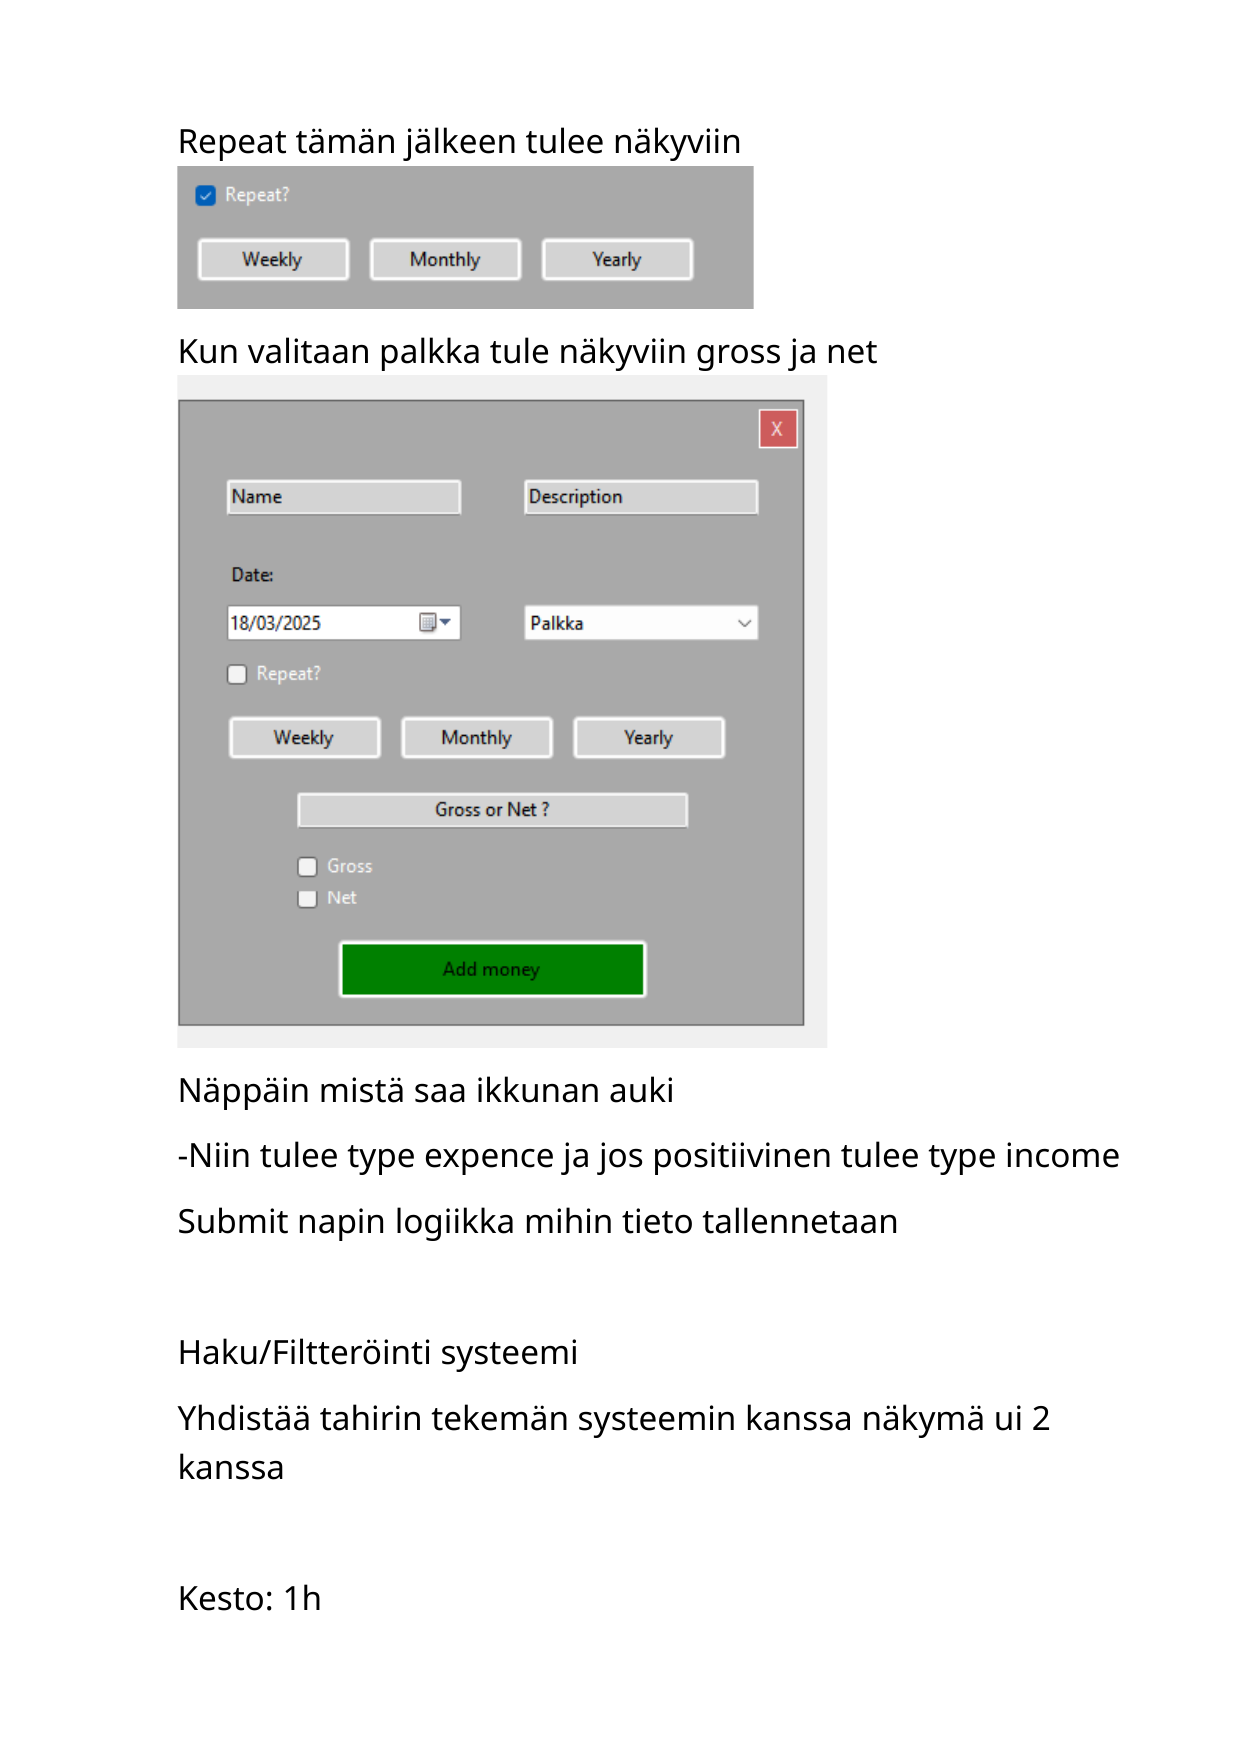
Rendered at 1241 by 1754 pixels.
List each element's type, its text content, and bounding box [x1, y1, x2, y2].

picture [177, 166, 754, 309]
text Submit napin logiikka mihin tieto tallennetaan [177, 1198, 1122, 1243]
text Kesto: 1h [177, 1575, 1122, 1620]
picture [177, 375, 828, 1048]
text -Niin tulee type expence ja jos positiivinen tulee type income [177, 1132, 1122, 1177]
text Näppäin mistä saa ikkunan auki [177, 1066, 1122, 1112]
text Yhdistää tahirin tekemän systeemin kanssa näkymä ui 2 kanssa [177, 1394, 1122, 1489]
text Haku/Filtteröinti systeemi [177, 1329, 1122, 1374]
